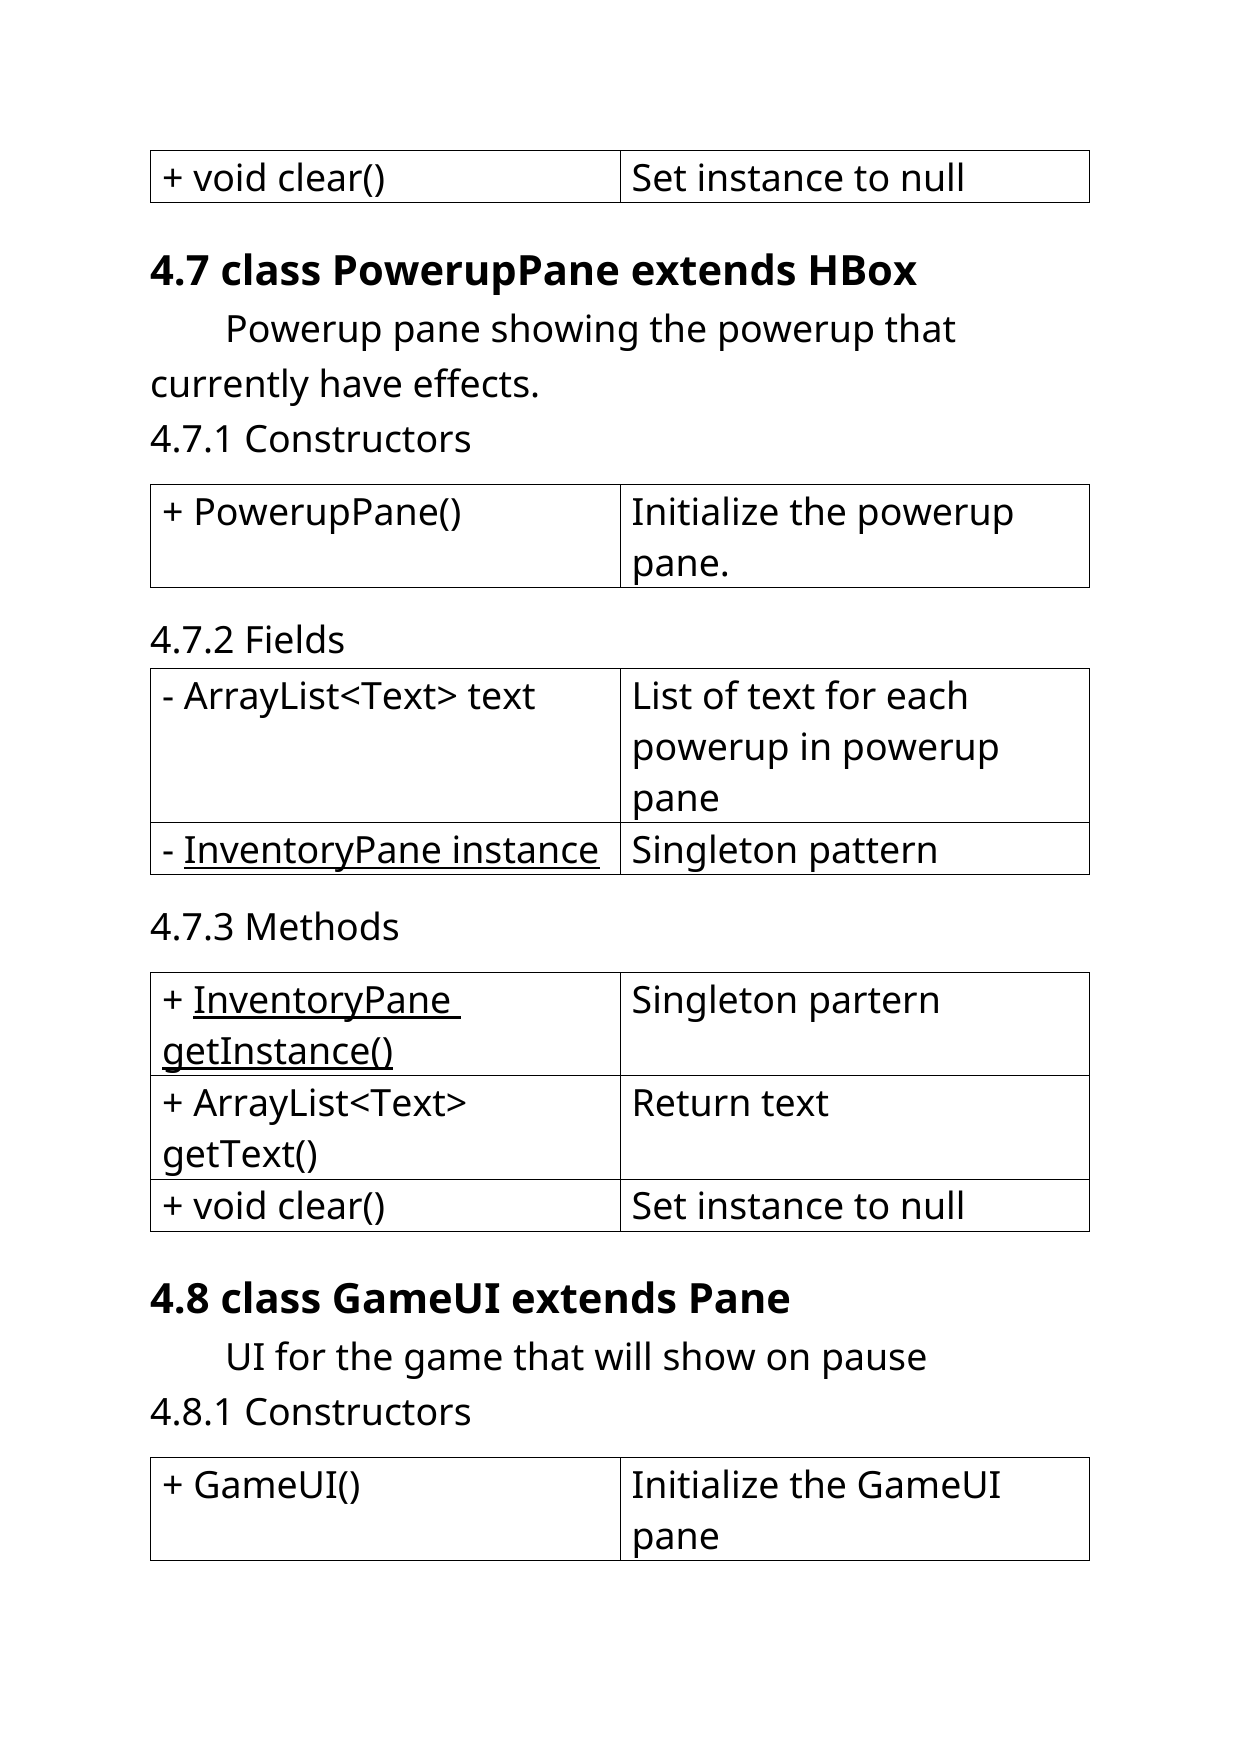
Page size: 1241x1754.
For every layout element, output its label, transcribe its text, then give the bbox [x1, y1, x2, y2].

table_cell + void clear() [151, 1180, 620, 1231]
text 4.8 class GameUI extends Pane [150, 1269, 1090, 1326]
table_cell Return text [621, 1076, 1089, 1178]
text 4.7 class PowerupPane extends HBox [150, 241, 1090, 297]
table_header Initialize the GameUI pane [621, 1458, 1089, 1560]
table_header Initialize the powerup pane. [621, 485, 1089, 587]
table_header + PowerupPane() [151, 485, 620, 587]
table_cell Set instance to null [621, 1180, 1089, 1231]
table_cell Singleton pattern [621, 823, 1089, 874]
table_header + InventoryPane getInstance() [151, 973, 620, 1075]
text 4.7.2 Fields [150, 613, 1090, 664]
table_cell Set instance to null [621, 151, 1089, 202]
table_header List of text for each powerup in powerup pane [621, 669, 1089, 822]
table_header - ArrayList<Text> text [151, 669, 620, 822]
text UI for the game that will show on pause 4.8.1 Constructors [150, 1330, 1090, 1436]
table_cell - InventoryPane instance [151, 823, 620, 874]
table_cell + ArrayList<Text> getText() [151, 1076, 620, 1178]
table_cell + void clear() [151, 151, 620, 202]
text 4.7.3 Methods [150, 900, 1090, 951]
table_header Singleton partern [621, 973, 1089, 1075]
text Powerup pane showing the powerup that currently have effects. 4.7.1 Constructors [150, 302, 1090, 463]
table_header + GameUI() [151, 1458, 620, 1560]
